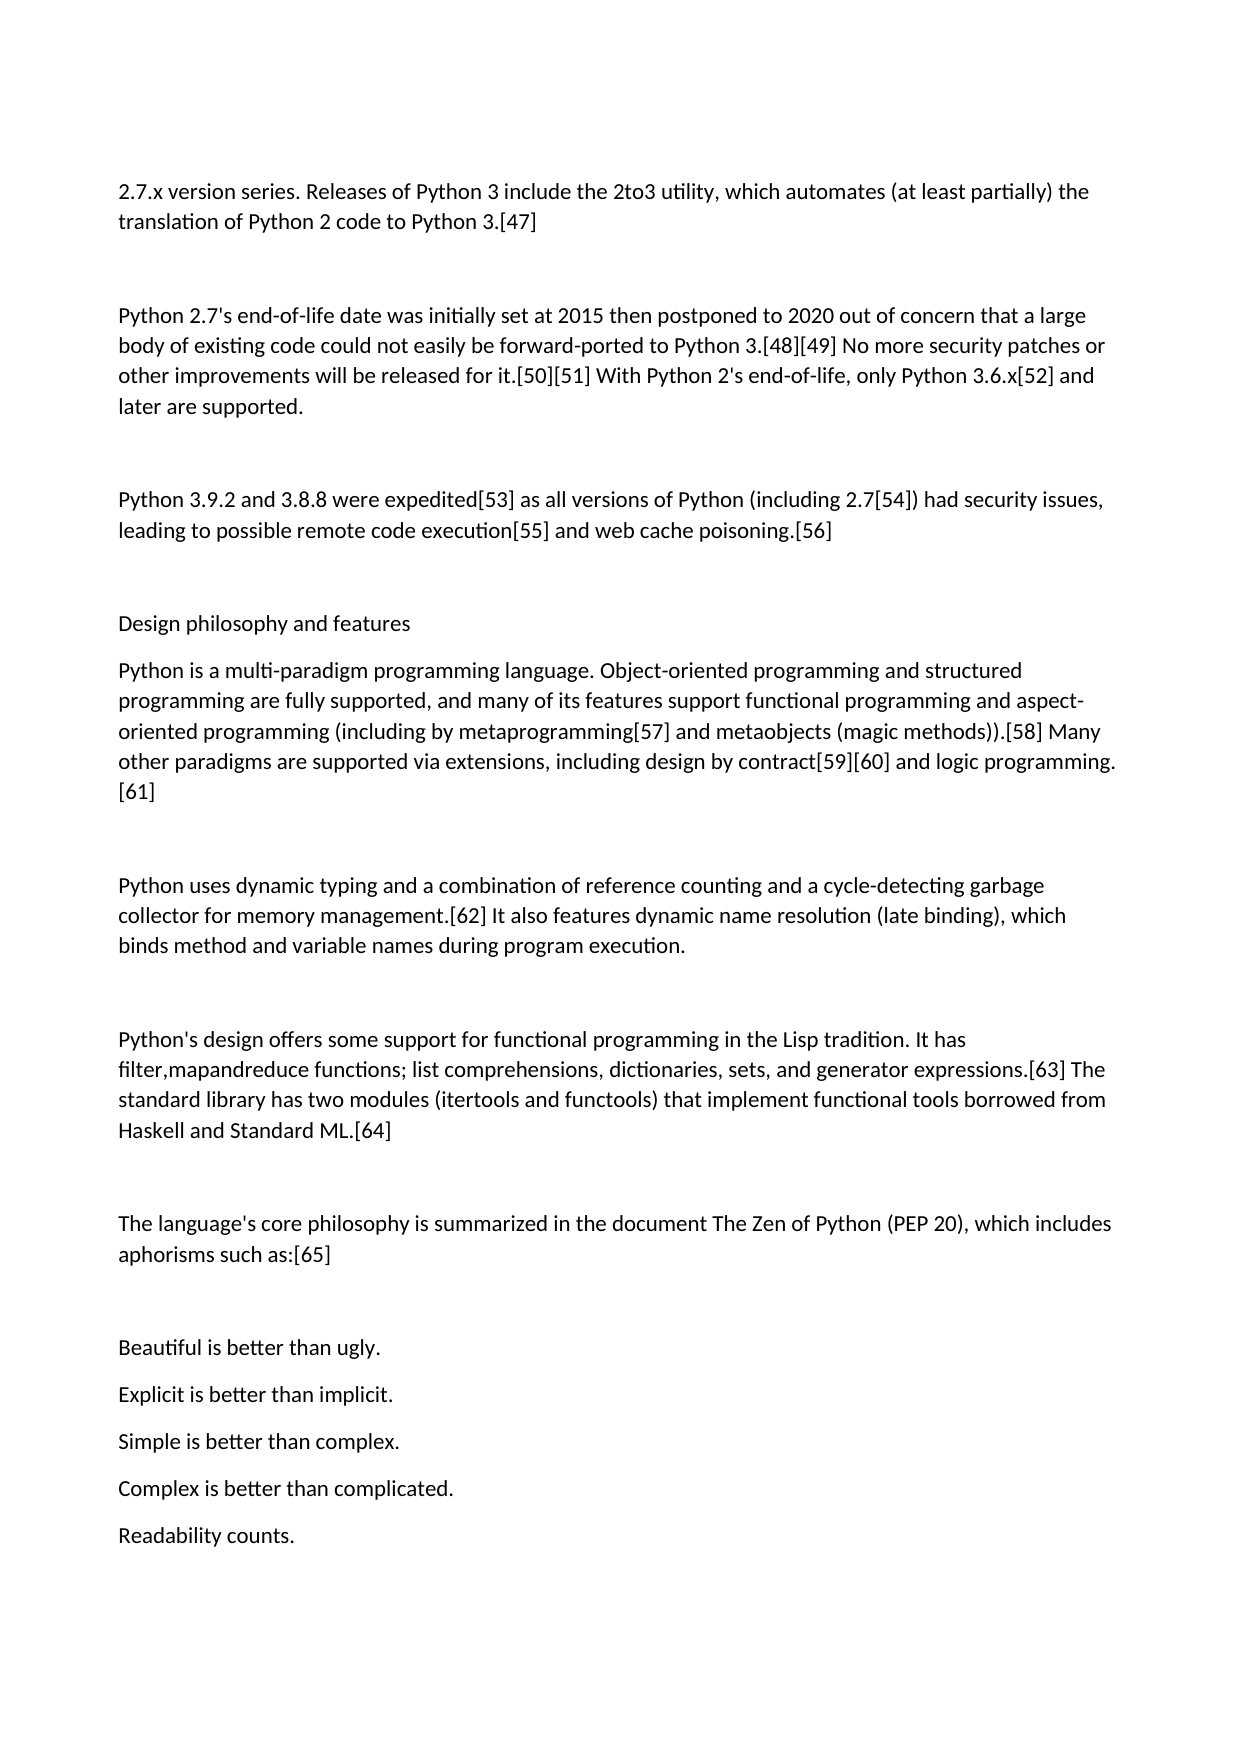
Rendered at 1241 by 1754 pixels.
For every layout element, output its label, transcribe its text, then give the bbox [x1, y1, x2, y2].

text Simple is better than complex. [118, 1427, 1122, 1455]
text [118, 177, 1122, 235]
text Python 2.7's end-of-life date was initially set at 2015 then postponed to 2020 out of concern that a large body of existing code could not easily be forward-ported to Python 3.[48][49] No more security patches or other improvements will be released for it.[50][51] With Python 2's end-of-life, only Python 3.6.x[52] and later are supported. [118, 301, 1122, 420]
text The language's core philosophy is summarized in the document The Zen of Python (PEP 20), which includes aphorisms such as:[65] [118, 1209, 1122, 1268]
text Complex is better than complicated. [118, 1474, 1122, 1502]
text Explicit is better than implicit. [118, 1380, 1122, 1408]
text Beautiful is better than ugly. [118, 1333, 1122, 1361]
text Design philosophy and features [118, 609, 1122, 637]
text Python uses dynamic typing and a combination of reference counting and a cycle-detecting garbage collector for memory management.[62] It also features dynamic name resolution (late binding), which binds method and variable names during program execution. [118, 871, 1122, 959]
text Python is a multi-paradigm programming language. Object-oriented programming and structured programming are fully supported, and many of its features support functional programming and aspect-oriented programming (including by metaprogramming[57] and metaobjects (magic methods)).[58] Many other paradigms are supported via extensions, including design by contract[59][60] and logic programming.[61] [118, 656, 1122, 805]
text Python's design offers some support for functional programming in the Lisp tradition. It has filter,mapandreduce functions; list comprehensions, dictionaries, sets, and generator expressions.[63] The standard library has two modules (itertools and functools) that implement functional tools borrowed from Haskell and Standard ML.[64] [118, 1025, 1122, 1144]
text Python 3.9.2 and 3.8.8 were expedited[53] as all versions of Python (including 2.7[54]) had security issues, leading to possible remote code execution[55] and web cache poisoning.[56] [118, 486, 1122, 544]
text Readability counts. [118, 1521, 1122, 1549]
